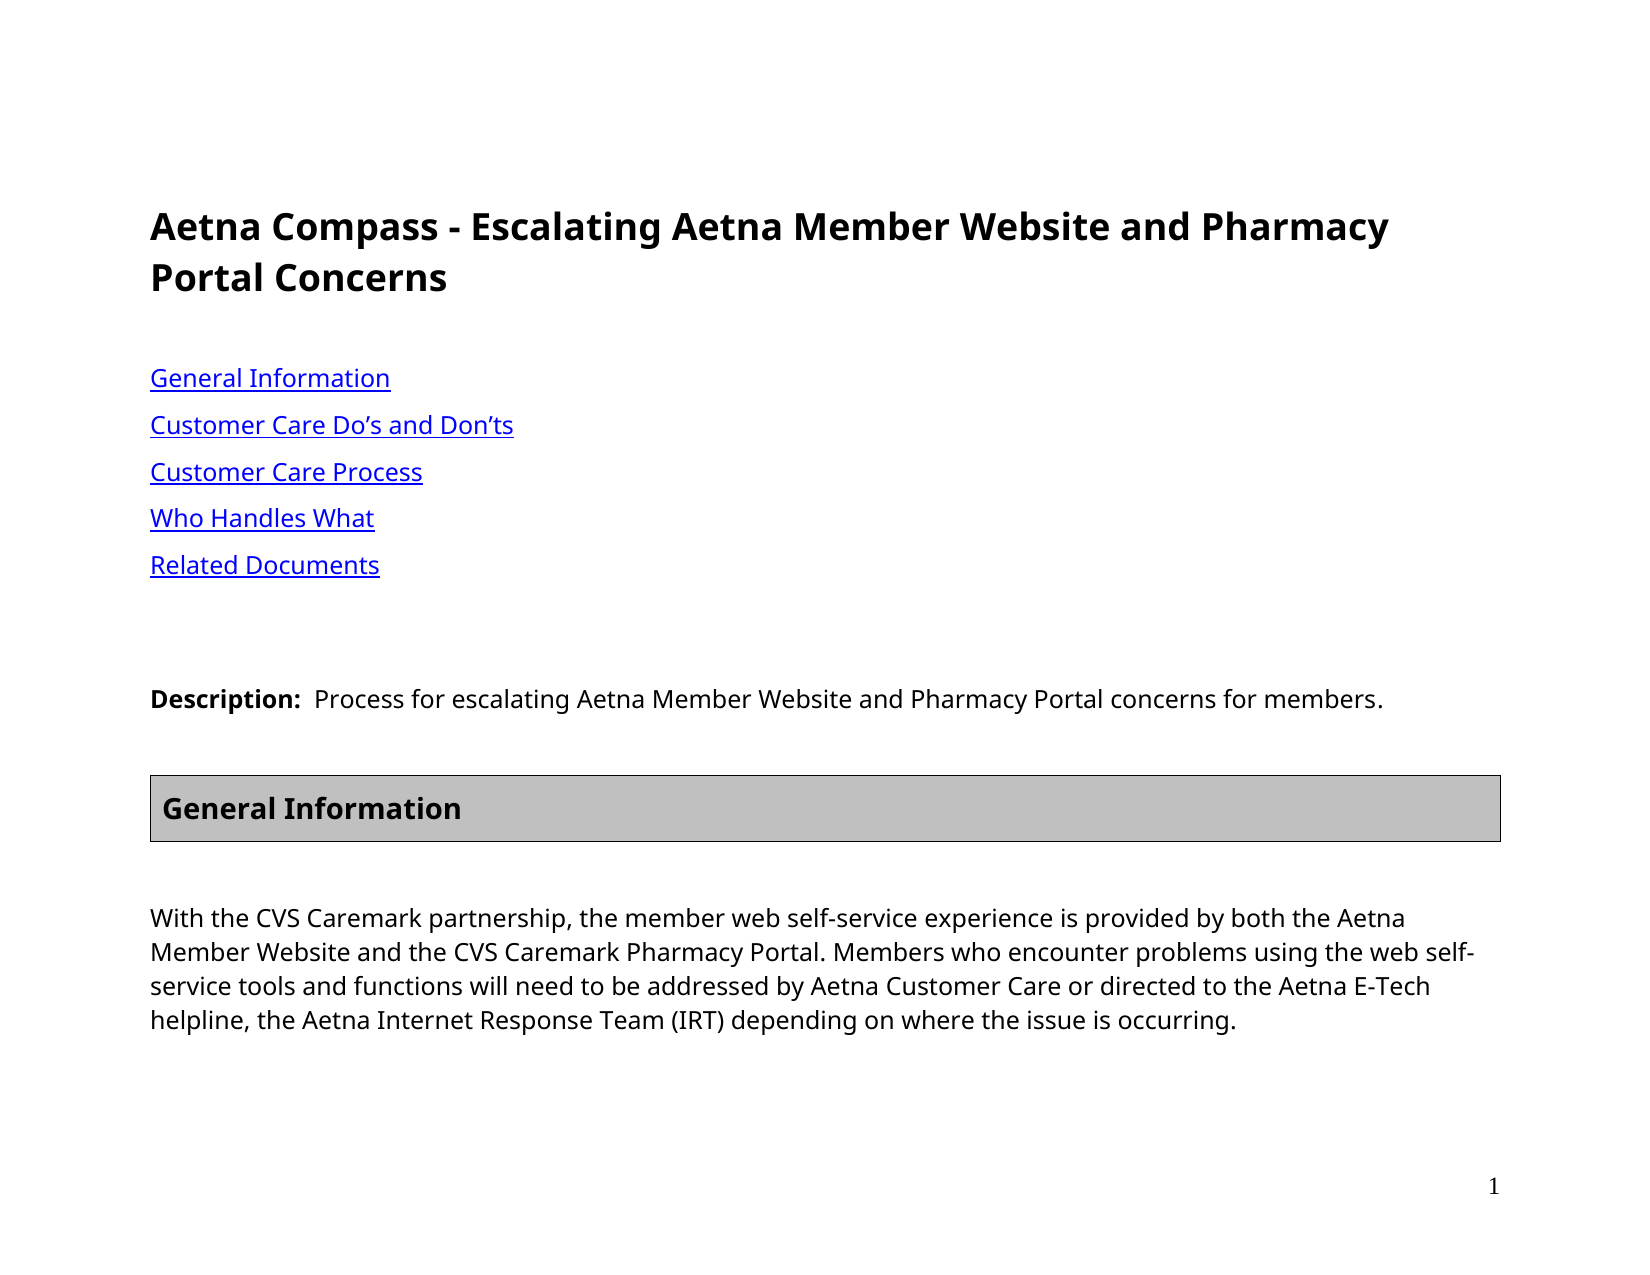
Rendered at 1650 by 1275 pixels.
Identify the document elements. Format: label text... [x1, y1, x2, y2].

text Description: Process for escalating Aetna Member Website and Pharmacy Portal concerns for members. [150, 682, 1500, 716]
text Customer Care Process [150, 454, 1500, 488]
table_header General Information [151, 776, 1500, 841]
text Who Handles What [150, 501, 1500, 535]
text Related Documents [150, 547, 1500, 581]
text With the CVS Caremark partnership, the member web self-service experience is provided by both the Aetna Member Website and the CVS Caremark Pharmacy Portal. Members who encounter problems using the web self-service tools and functions will need to be addressed by Aetna Customer Care or directed to the Aetna E-Tech helpline, the Aetna Internet Response Team (IRT) depending on where the issue is occurring. [150, 901, 1500, 1037]
text Customer Care Do’s and Don’ts [150, 408, 1500, 442]
subtitle Aetna Compass - Escalating Aetna Member Website and Pharmacy Portal Concerns [150, 200, 1500, 302]
text General Information [150, 361, 1500, 395]
